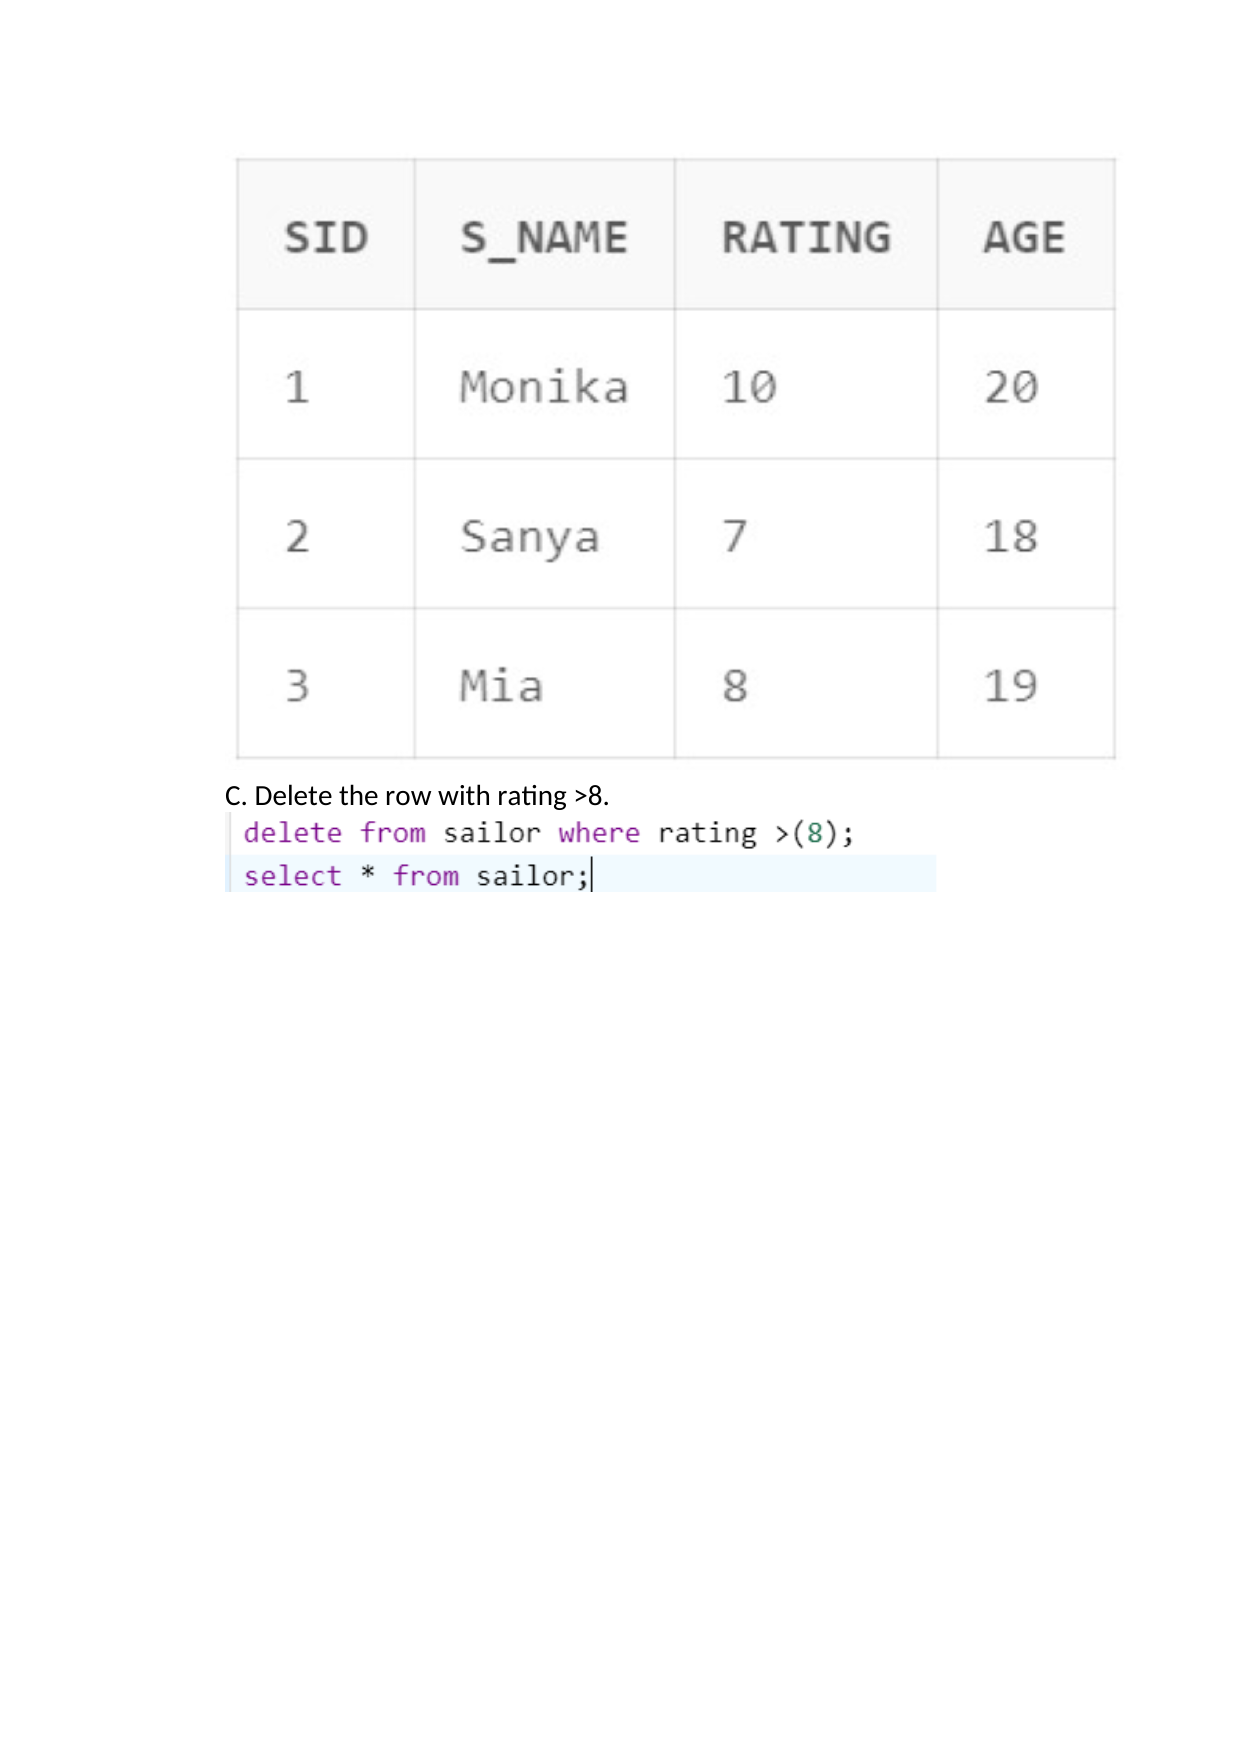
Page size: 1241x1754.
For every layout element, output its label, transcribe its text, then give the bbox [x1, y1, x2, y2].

picture [225, 150, 1152, 770]
picture [225, 812, 937, 892]
text C. Delete the row with rating >8. [225, 777, 1090, 813]
